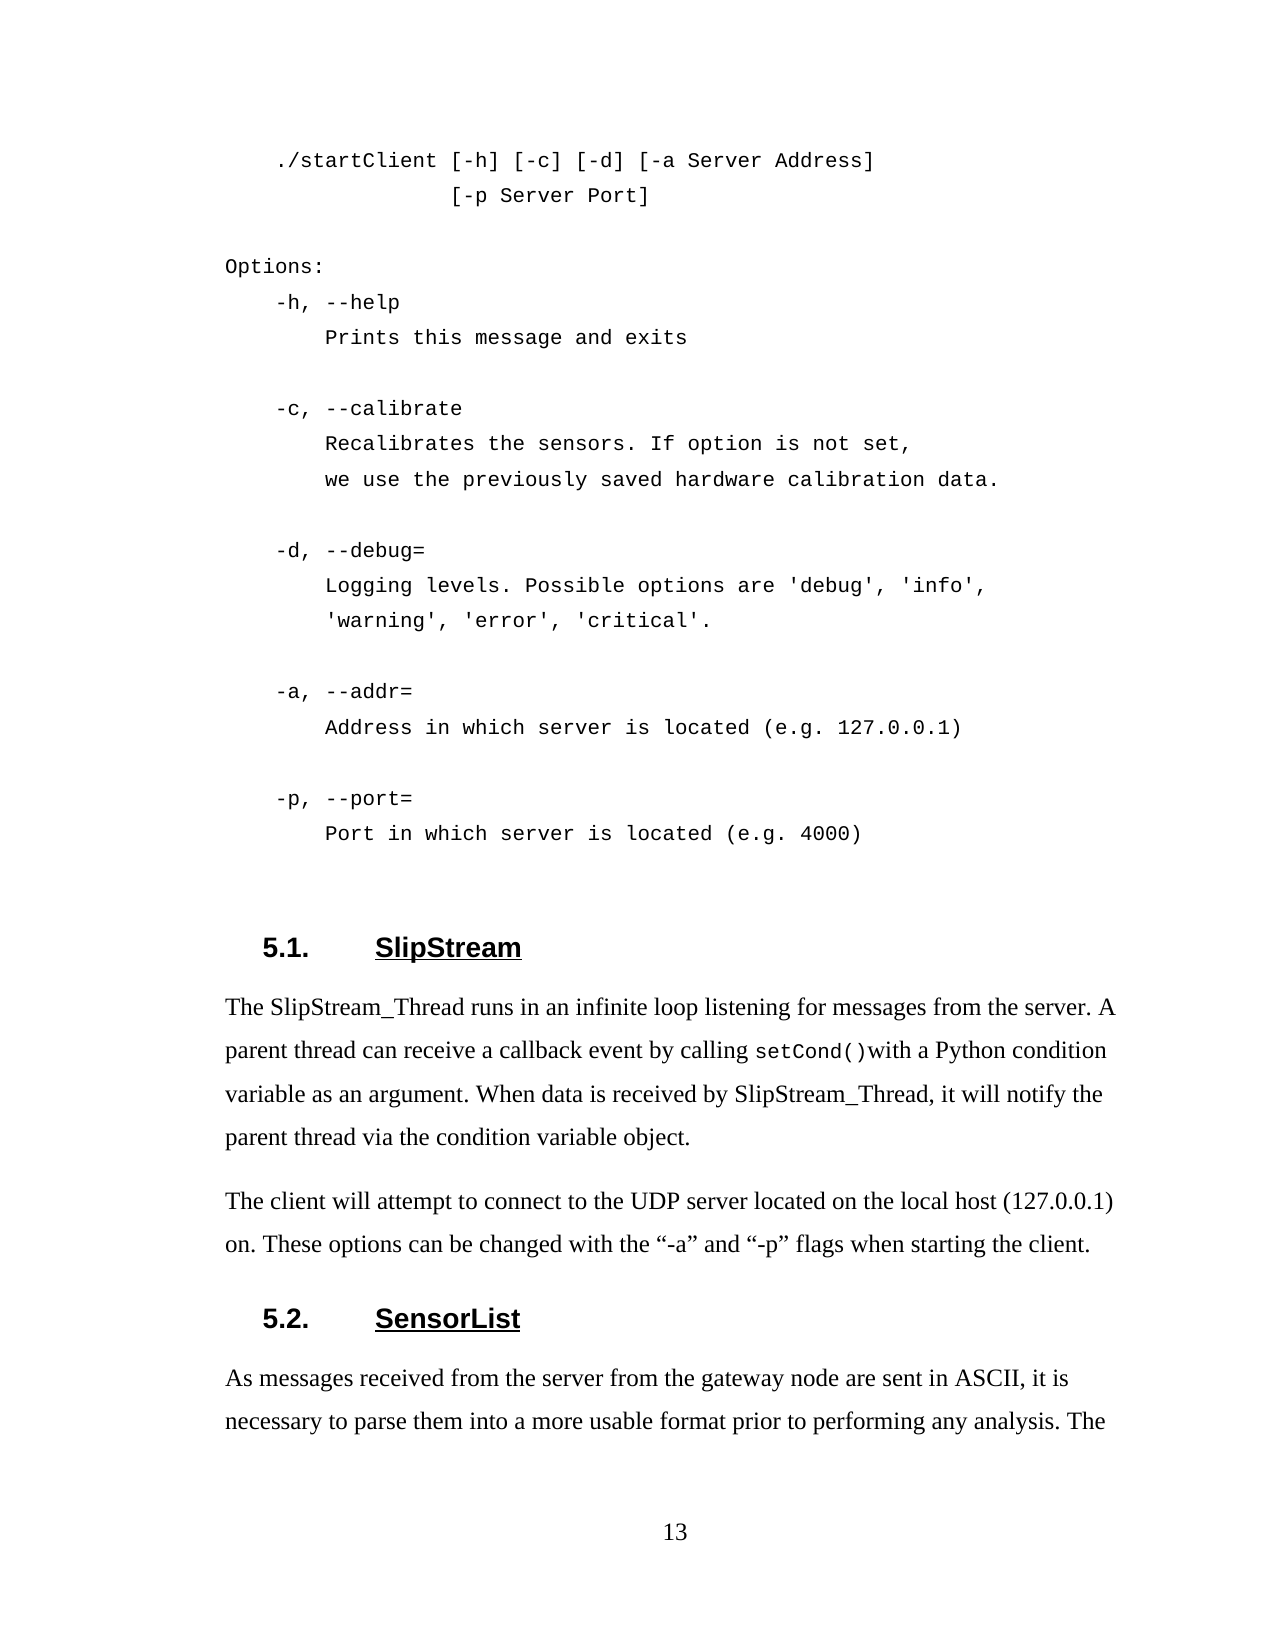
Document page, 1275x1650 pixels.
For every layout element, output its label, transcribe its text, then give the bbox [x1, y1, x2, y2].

subtitle SensorList [262, 1302, 1125, 1334]
text Address in which server is located (e.g. 127.0.0.1) [225, 717, 1125, 740]
text Recalibrates the sensors. If option is not set, we use the previously saved hardware calibration data. [225, 433, 1125, 492]
text Port in which server is located (e.g. 4000) [225, 823, 1125, 847]
text The SlipStream_Thread runs in an infinite loop listening for messages from the server. A parent thread can receive a callback event by calling setCond()with a Python condition variable as an argument. When data is received by SlipStream_Thread, it will notify the parent thread via the condition variable object. [225, 992, 1125, 1151]
text -h, --help [225, 292, 1125, 315]
text 'warning', 'error', 'critical'. [225, 610, 1125, 634]
text Options: [225, 256, 1125, 280]
text -p, --port= [225, 787, 1125, 811]
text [225, 1363, 1125, 1435]
text -c, --calibrate [225, 398, 1125, 422]
subtitle SlipStream [262, 931, 1125, 963]
text Prints this message and exits [225, 327, 1125, 351]
text -a, --addr= [225, 681, 1125, 705]
text Logging levels. Possible options are 'debug', 'info', [225, 575, 1125, 599]
text ./startClient [-h] [-c] [-d] [-a Server Address] [-p Server Port] [225, 150, 1125, 209]
text -d, --debug= [225, 539, 1125, 563]
text The client will attempt to connect to the UDP server located on the local host (127.0.0.1) on. These options can be changed with the “-a” and “-p” flags when starting the client. [225, 1186, 1125, 1258]
